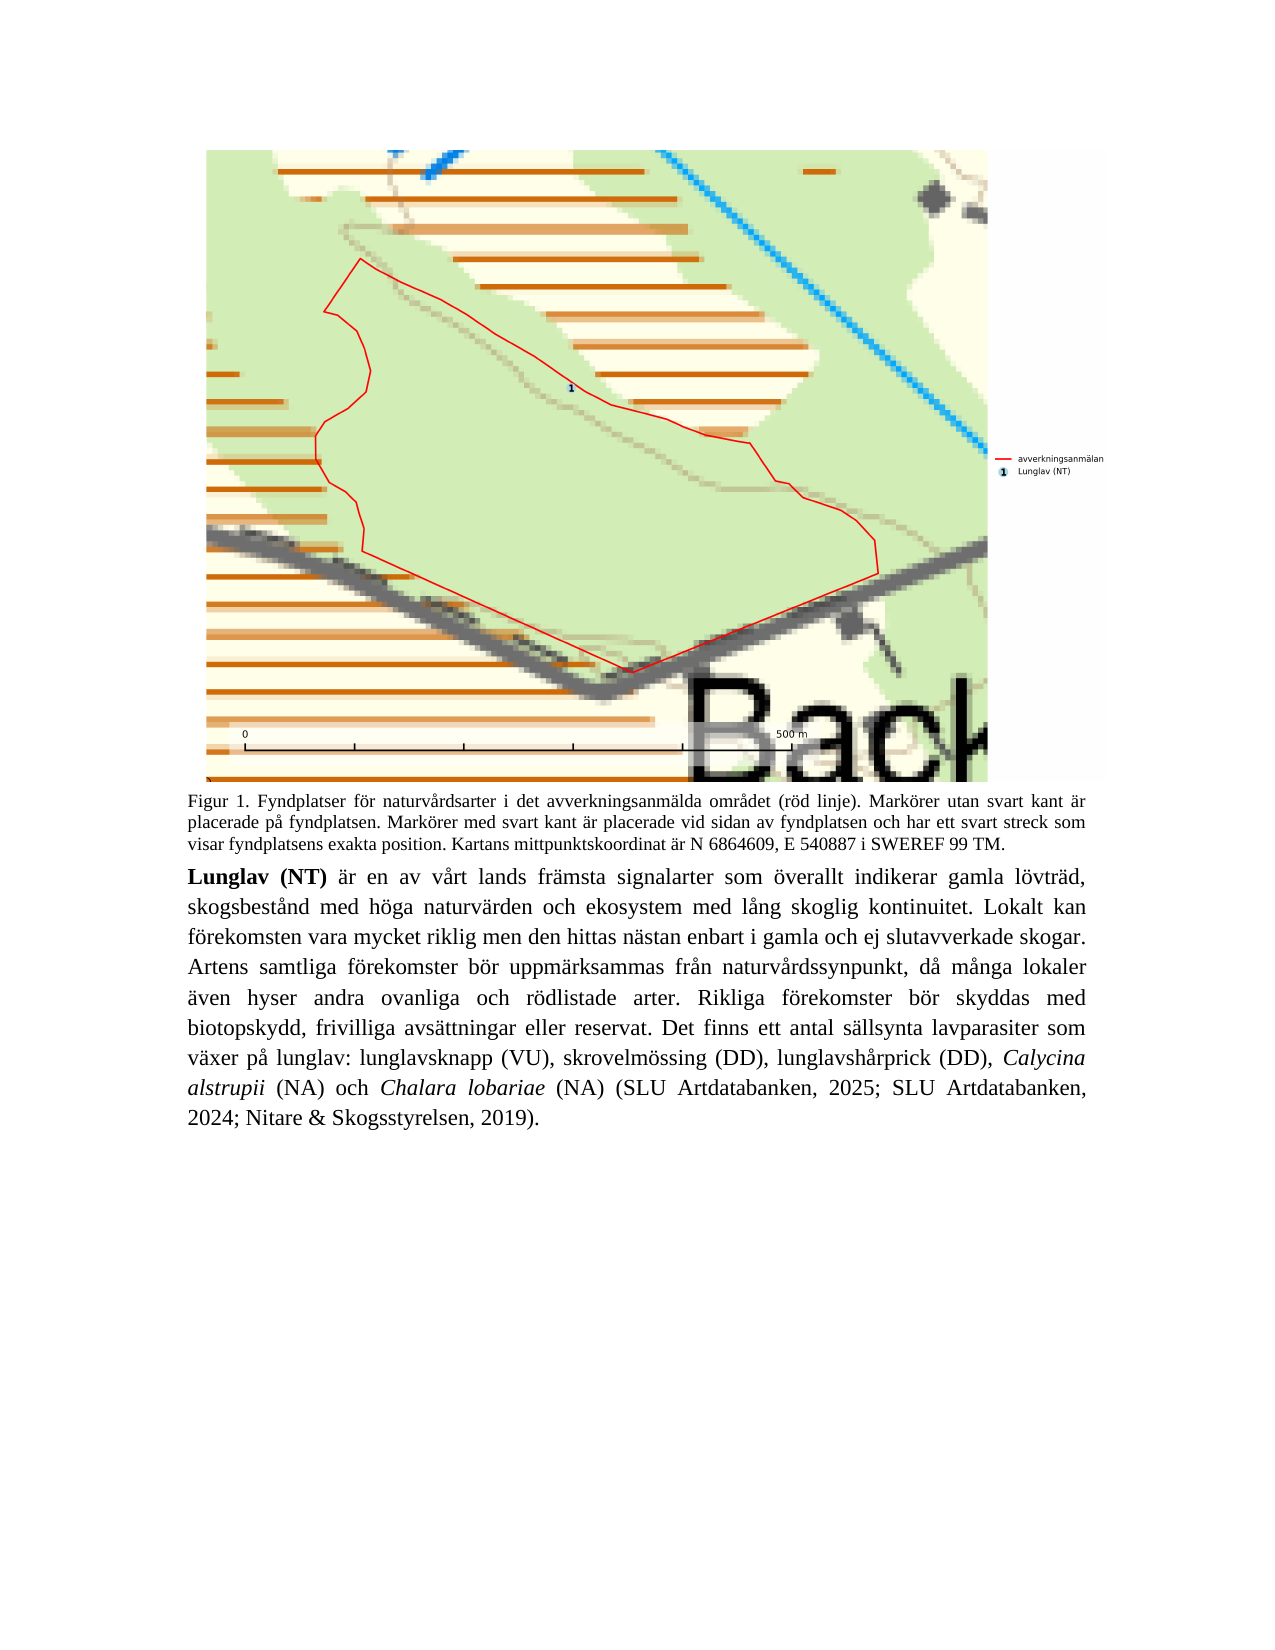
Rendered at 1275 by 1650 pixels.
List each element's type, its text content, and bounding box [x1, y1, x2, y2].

text Lunglav (NT) är en av vårt lands främsta signalarter som överallt indikerar gamla lövträd, skogsbestånd med höga naturvärden och ekosystem med lång skoglig kontinuitet. Lokalt kan förekomsten vara mycket riklig men den hittas nästan enbart i gamla och ej slutavverkade skogar. Artens samtliga förekomster bör uppmärksammas från naturvårdssynpunkt, då många lokaler även hyser andra ovanliga och rödlistade arter. Rikliga förekomster bör skyddas med biotopskydd, frivilliga avsättningar eller reservat. Det finns ett antal sällsynta lavparasiter som växer på lunglav: lunglavsknapp (VU), skrovelmössing (DD), lunglavshårprick (DD), Calycina alstrupii (NA) och Chalara lobariae (NA) (SLU Artdatabanken, 2025; SLU Artdatabanken, 2024; Nitare & Skogsstyrelsen, 2019). [187, 863, 1087, 1131]
picture [206, 150, 1107, 782]
text Figur 1. Fyndplatser för naturvårdsarter i det avverkningsanmälda området (röd linje). Markörer utan svart kant är placerade på fyndplatsen. Markörer med svart kant är placerade vid sidan av fyndplatsen och har ett svart streck som visar fyndplatsens exakta position. Kartans mittpunktskoordinat är N 6864609, E 540887 i SWEREF 99 TM. [187, 790, 1087, 854]
